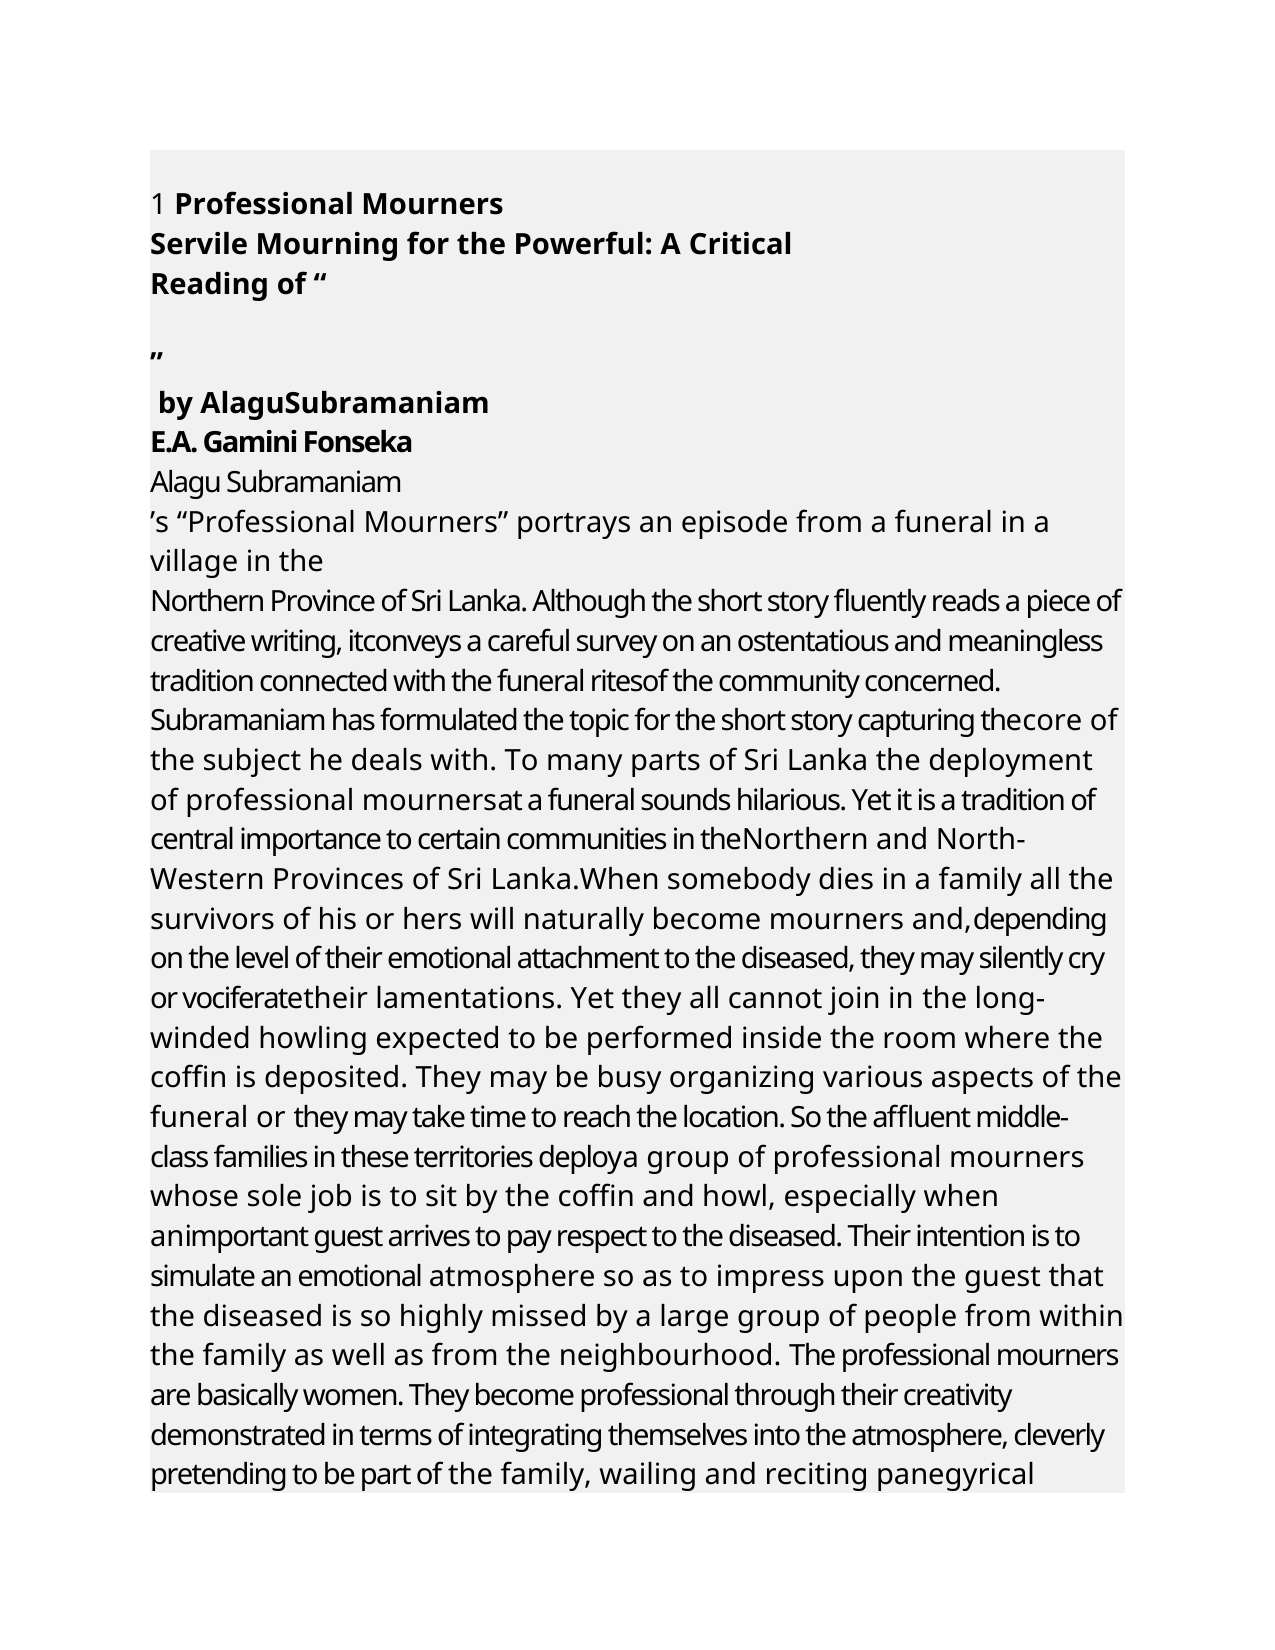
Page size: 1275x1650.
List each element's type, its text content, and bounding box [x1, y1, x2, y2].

text 1 Professional Mourners [150, 183, 1125, 223]
text ’s “Professional Mourners” portrays an episode from a funeral in a village in the [150, 501, 1125, 580]
text Alagu Subramaniam [150, 461, 1125, 501]
text ” [150, 342, 1125, 382]
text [150, 580, 1125, 1493]
text Reading of “ [150, 263, 1125, 303]
text E.A. Gamini Fonseka [150, 422, 1125, 461]
text by AlaguSubramaniam [150, 382, 1125, 422]
text Servile Mourning for the Powerful: A Critical [150, 223, 1125, 263]
